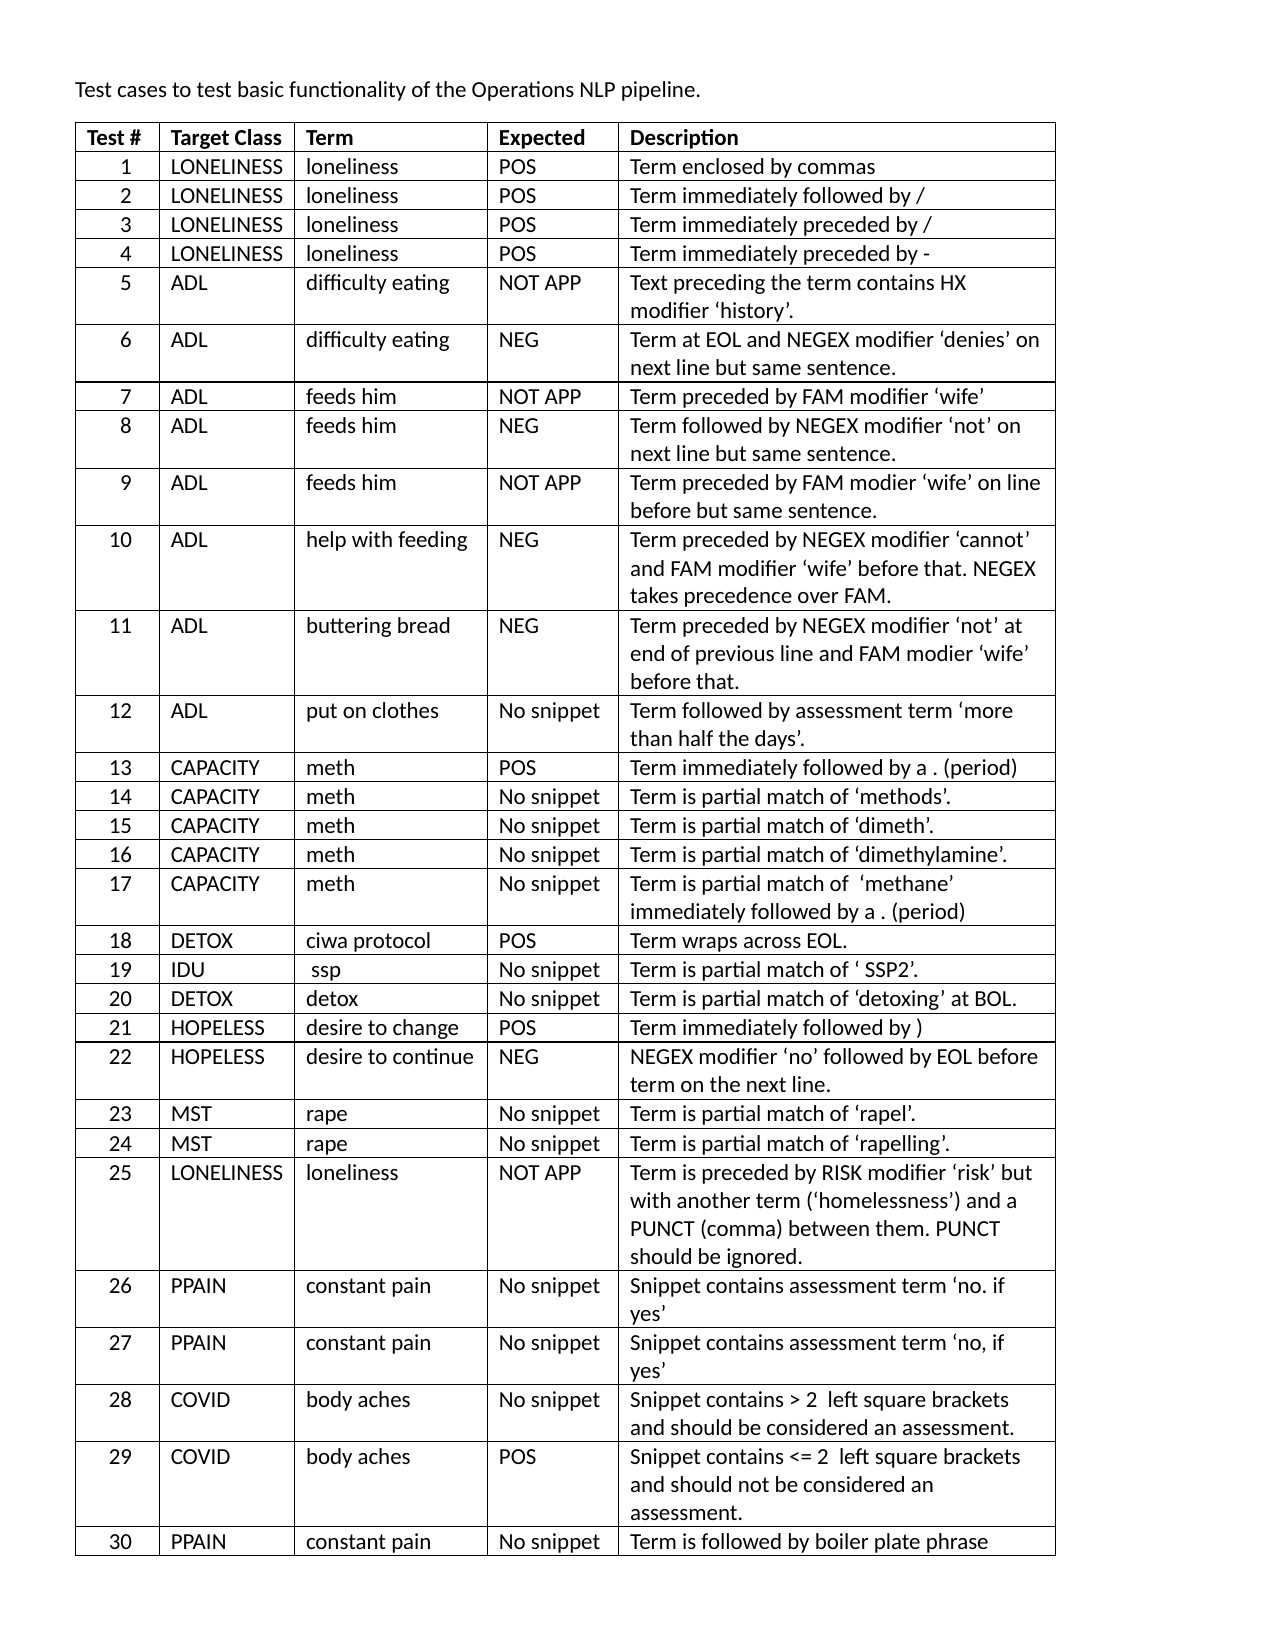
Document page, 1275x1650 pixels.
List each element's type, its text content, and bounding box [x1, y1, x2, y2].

table_cell 7 [76, 383, 159, 410]
table_cell No snippet [488, 1100, 618, 1128]
table_cell difficulty eating [295, 325, 487, 381]
table_cell 23 [76, 1100, 159, 1128]
table_cell ADL [160, 383, 294, 410]
table_cell meth [295, 840, 487, 868]
table_cell 6 [76, 325, 159, 381]
table_cell DETOX [160, 984, 294, 1012]
table_cell No snippet [488, 955, 618, 983]
table_cell desire to continue [295, 1043, 487, 1098]
table_cell Term immediately followed by / [619, 181, 1055, 209]
table_cell ADL [160, 469, 294, 524]
table_cell 30 [76, 1527, 159, 1555]
table_cell ssp [295, 955, 487, 983]
table_cell Term is partial match of ‘detoxing’ at BOL. [619, 984, 1055, 1012]
table_cell meth [295, 869, 487, 925]
table_cell 9 [76, 469, 159, 524]
table_cell 28 [76, 1385, 159, 1441]
table_cell Term is partial match of ‘rapelling’. [619, 1129, 1055, 1157]
table_cell body aches [295, 1442, 487, 1526]
table_cell 5 [76, 268, 159, 324]
table_cell No snippet [488, 1385, 618, 1441]
table_cell 11 [76, 611, 159, 695]
table_cell MST [160, 1129, 294, 1157]
table_cell Term is partial match of ‘rapel’. [619, 1100, 1055, 1128]
table_cell 4 [76, 239, 159, 267]
table_cell NEG [488, 526, 618, 610]
table_cell Term preceded by FAM modier ‘wife’ on line before but same sentence. [619, 469, 1055, 524]
table_cell 17 [76, 869, 159, 925]
table_cell constant pain [295, 1328, 487, 1384]
table_cell COVID [160, 1442, 294, 1526]
table_cell Snippet contains > 2 left square brackets and should be considered an assessment. [619, 1385, 1055, 1441]
table_cell NEG [488, 1043, 618, 1098]
table_cell No snippet [488, 696, 618, 752]
table_cell loneliness [295, 239, 487, 267]
text Test cases to test basic functionality of the Operations NLP pipeline. [75, 75, 1200, 103]
table_cell ciwa protocol [295, 926, 487, 954]
table_cell Term preceded by NEGEX modifier ‘not’ at end of previous line and FAM modier ‘wife’ before that. [619, 611, 1055, 695]
table_cell 10 [76, 526, 159, 610]
table_cell Snippet contains assessment term ‘no, if yes’ [619, 1328, 1055, 1384]
table_cell Snippet contains <= 2 left square brackets and should not be considered an assessment. [619, 1442, 1055, 1526]
table_cell CAPACITY [160, 869, 294, 925]
table_cell No snippet [488, 782, 618, 810]
table_cell 25 [76, 1158, 159, 1270]
table_cell feeds him [295, 383, 487, 410]
table_cell CAPACITY [160, 782, 294, 810]
table_cell 26 [76, 1271, 159, 1327]
table_cell NEG [488, 411, 618, 467]
table_cell LONELINESS [160, 210, 294, 238]
table_cell loneliness [295, 181, 487, 209]
table_cell Term is partial match of ‘dimethylamine’. [619, 840, 1055, 868]
table_cell 19 [76, 955, 159, 983]
table_cell Term is partial match of ‘methane’ immediately followed by a . (period) [619, 869, 1055, 925]
table_cell Term immediately followed by ) [619, 1014, 1055, 1041]
table_cell ADL [160, 696, 294, 752]
table_cell 13 [76, 753, 159, 781]
table_cell Term at EOL and NEGEX modifier ‘denies’ on next line but same sentence. [619, 325, 1055, 381]
table_header Expected [488, 123, 618, 151]
table_cell ADL [160, 411, 294, 467]
table_cell Term is partial match of ‘ SSP2’. [619, 955, 1055, 983]
table_cell MST [160, 1100, 294, 1128]
table_cell 15 [76, 811, 159, 839]
table_cell meth [295, 782, 487, 810]
table_cell No snippet [488, 1271, 618, 1327]
table_cell NEGEX modifier ‘no’ followed by EOL before term on the next line. [619, 1043, 1055, 1098]
table_cell 29 [76, 1442, 159, 1526]
table_cell 27 [76, 1328, 159, 1384]
table_cell 2 [76, 181, 159, 209]
table_cell constant pain [295, 1271, 487, 1327]
table_cell Term immediately followed by a . (period) [619, 753, 1055, 781]
table_cell 12 [76, 696, 159, 752]
table_cell No snippet [488, 1527, 618, 1555]
table_cell POS [488, 753, 618, 781]
table_cell loneliness [295, 1158, 487, 1270]
table_cell rape [295, 1100, 487, 1128]
table_cell 21 [76, 1014, 159, 1041]
table_cell HOPELESS [160, 1043, 294, 1098]
table_cell PPAIN [160, 1527, 294, 1555]
table_cell meth [295, 811, 487, 839]
table_cell feeds him [295, 469, 487, 524]
table_cell 14 [76, 782, 159, 810]
table_cell ADL [160, 611, 294, 695]
table_cell NOT APP [488, 1158, 618, 1270]
table_cell difficulty eating [295, 268, 487, 324]
table_cell LONELINESS [160, 239, 294, 267]
table_cell No snippet [488, 1129, 618, 1157]
table_cell LONELINESS [160, 181, 294, 209]
table_cell POS [488, 152, 618, 180]
table_header Term [295, 123, 487, 151]
table_header Description [619, 123, 1055, 151]
table_cell PPAIN [160, 1328, 294, 1384]
table_cell NOT APP [488, 383, 618, 410]
table_cell DETOX [160, 926, 294, 954]
table_cell COVID [160, 1385, 294, 1441]
table_cell NEG [488, 325, 618, 381]
table_cell Term preceded by NEGEX modifier ‘cannot’ and FAM modifier ‘wife’ before that. NEGEX takes precedence over FAM. [619, 526, 1055, 610]
table_cell POS [488, 210, 618, 238]
table_cell PPAIN [160, 1271, 294, 1327]
table_cell put on clothes [295, 696, 487, 752]
table_cell constant pain [295, 1527, 487, 1555]
table_cell POS [488, 1014, 618, 1041]
table_cell CAPACITY [160, 811, 294, 839]
table_header Test # [76, 123, 159, 151]
table_cell POS [488, 926, 618, 954]
table_cell ADL [160, 268, 294, 324]
table_cell Term immediately preceded by / [619, 210, 1055, 238]
table_cell No snippet [488, 840, 618, 868]
table_cell ADL [160, 526, 294, 610]
table_cell No snippet [488, 869, 618, 925]
table_cell 8 [76, 411, 159, 467]
table_cell HOPELESS [160, 1014, 294, 1041]
table_cell LONELINESS [160, 152, 294, 180]
table_cell Snippet contains assessment term ‘no. if yes’ [619, 1271, 1055, 1327]
table_header Target Class [160, 123, 294, 151]
table_cell Term followed by NEGEX modifier ‘not’ on next line but same sentence. [619, 411, 1055, 467]
table_cell meth [295, 753, 487, 781]
table_cell buttering bread [295, 611, 487, 695]
table_cell CAPACITY [160, 753, 294, 781]
table_cell POS [488, 1442, 618, 1526]
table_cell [619, 1527, 1055, 1555]
table_cell CAPACITY [160, 840, 294, 868]
table_cell 22 [76, 1043, 159, 1098]
table_cell POS [488, 239, 618, 267]
table_cell 18 [76, 926, 159, 954]
table_cell Term is partial match of ‘dimeth’. [619, 811, 1055, 839]
table_cell 24 [76, 1129, 159, 1157]
table_cell Term followed by assessment term ‘more than half the days’. [619, 696, 1055, 752]
table_cell No snippet [488, 811, 618, 839]
table_cell 16 [76, 840, 159, 868]
table_cell IDU [160, 955, 294, 983]
table_cell Term wraps across EOL. [619, 926, 1055, 954]
table_cell NOT APP [488, 469, 618, 524]
table_cell loneliness [295, 152, 487, 180]
table_cell No snippet [488, 1328, 618, 1384]
table_cell Term immediately preceded by - [619, 239, 1055, 267]
table_cell desire to change [295, 1014, 487, 1041]
table_cell 1 [76, 152, 159, 180]
table_cell Term preceded by FAM modifier ‘wife’ [619, 383, 1055, 410]
table_cell No snippet [488, 984, 618, 1012]
table_cell loneliness [295, 210, 487, 238]
table_cell body aches [295, 1385, 487, 1441]
table_cell detox [295, 984, 487, 1012]
table_cell help with feeding [295, 526, 487, 610]
table_cell Term enclosed by commas [619, 152, 1055, 180]
table_cell 3 [76, 210, 159, 238]
table_cell Term is partial match of ‘methods’. [619, 782, 1055, 810]
table_cell feeds him [295, 411, 487, 467]
table_cell 20 [76, 984, 159, 1012]
table_cell Term is preceded by RISK modifier ‘risk’ but with another term (‘homelessness’) and a PUNCT (comma) between them. PUNCT should be ignored. [619, 1158, 1055, 1270]
table_cell POS [488, 181, 618, 209]
table_cell Text preceding the term contains HX modifier ‘history’. [619, 268, 1055, 324]
table_cell NOT APP [488, 268, 618, 324]
table_cell LONELINESS [160, 1158, 294, 1270]
table_cell NEG [488, 611, 618, 695]
table_cell rape [295, 1129, 487, 1157]
table_cell ADL [160, 325, 294, 381]
